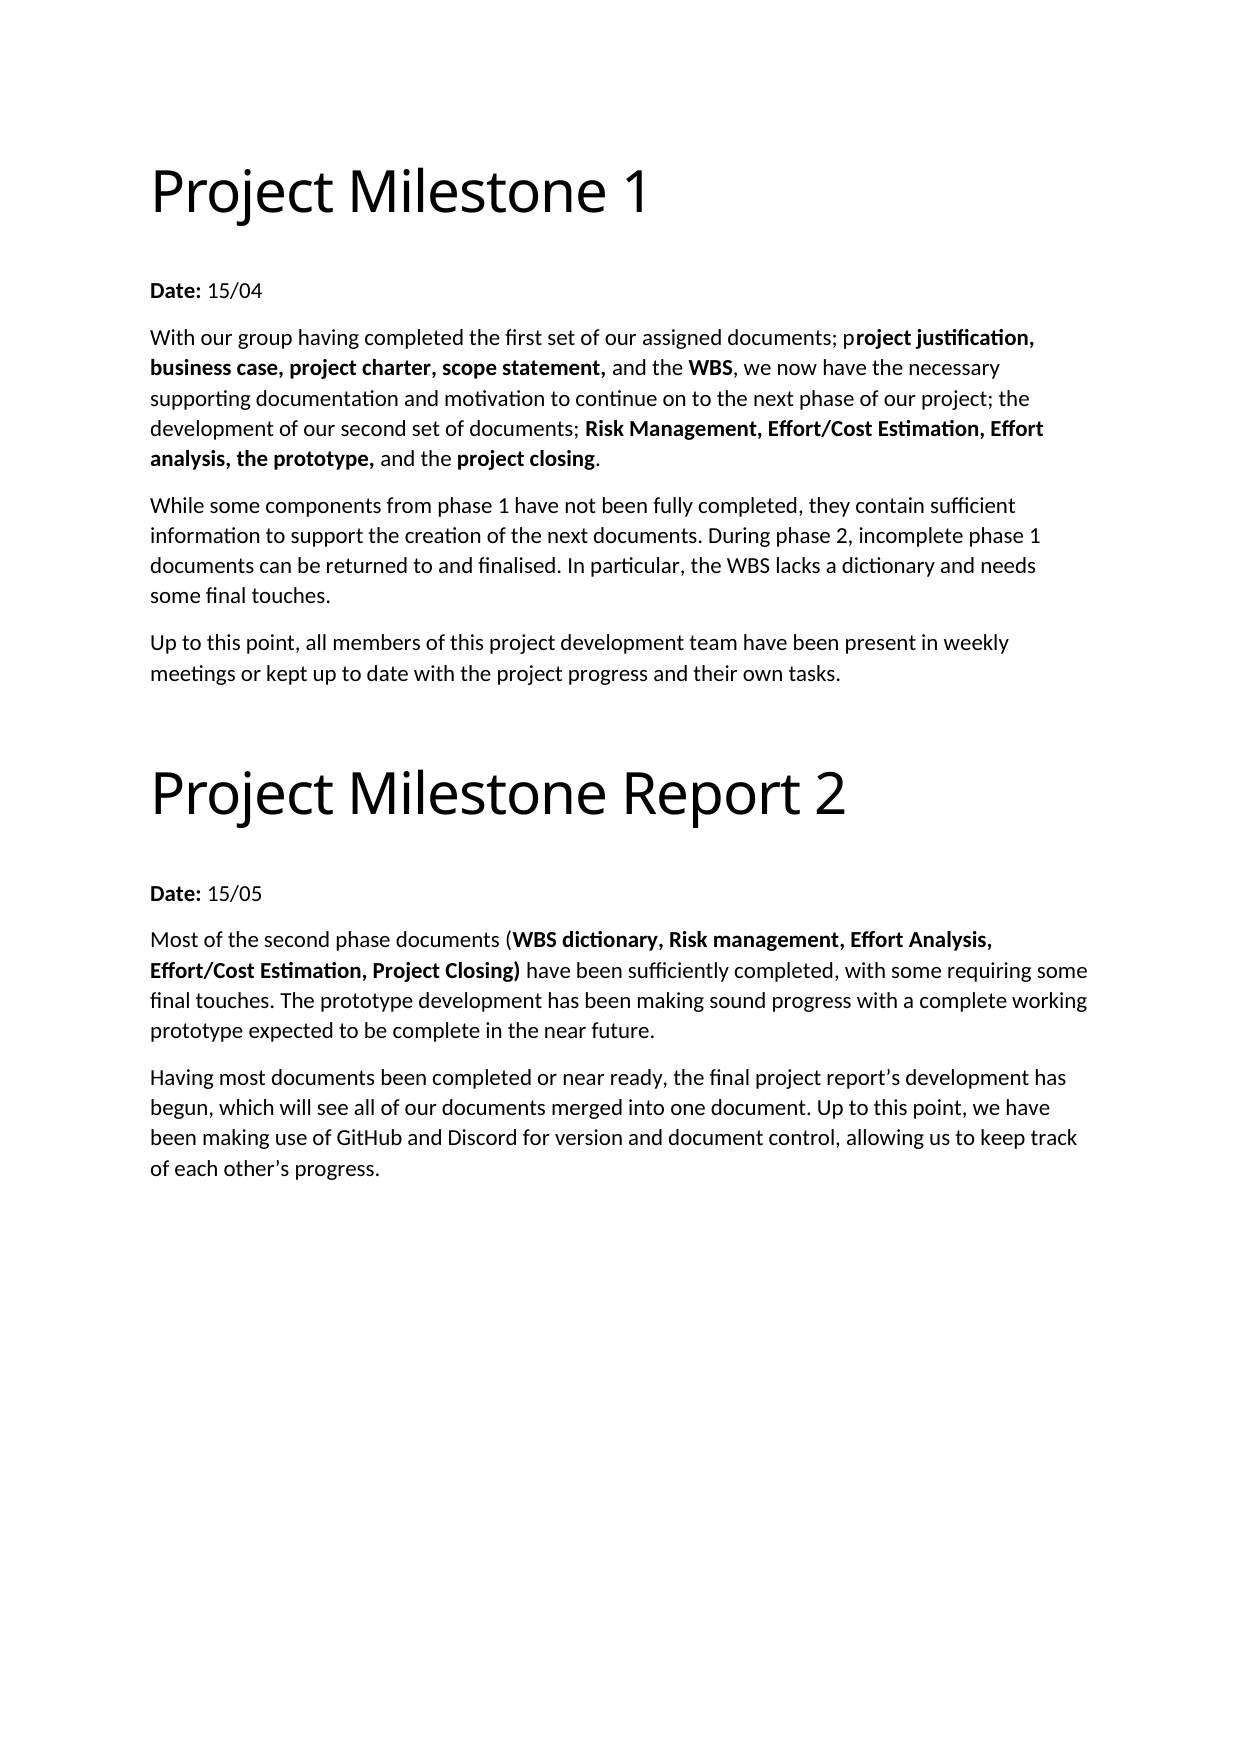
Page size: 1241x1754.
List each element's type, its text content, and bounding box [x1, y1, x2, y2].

text Date: 15/05 [150, 879, 1090, 907]
title Project Milestone Report 2 [150, 752, 1090, 832]
title Project Milestone 1 [150, 150, 1090, 229]
text With our group having completed the first set of our assigned documents; project justification, business case, project charter, scope statement, and the WBS, we now have the necessary supporting documentation and motivation to continue on to the next phase of our project; the development of our second set of documents; Risk Management, Effort/Cost Estimation, Effort analysis, the prototype, and the project closing. [150, 323, 1090, 472]
text While some components from phase 1 have not been fully completed, they contain sufficient information to support the creation of the next documents. During phase 2, incomplete phase 1 documents can be returned to and finalised. In particular, the WBS lacks a dictionary and needs some final touches. [150, 491, 1090, 609]
text Most of the second phase documents (WBS dictionary, Risk management, Effort Analysis, Effort/Cost Estimation, Project Closing) have been sufficiently completed, with some requiring some final touches. The prototype development has been making sound progress with a complete working prototype expected to be complete in the near future. [150, 926, 1090, 1044]
text Up to this point, all members of this project development team have been present in weekly meetings or kept up to date with the project progress and their own tasks. [150, 628, 1090, 687]
text Date: 15/04 [150, 276, 1090, 304]
text Having most documents been completed or near ready, the final project report’s development has begun, which will see all of our documents merged into one document. Up to this point, we have been making use of GitHub and Discord for version and document control, allowing us to keep track of each other’s progress. [150, 1063, 1090, 1182]
